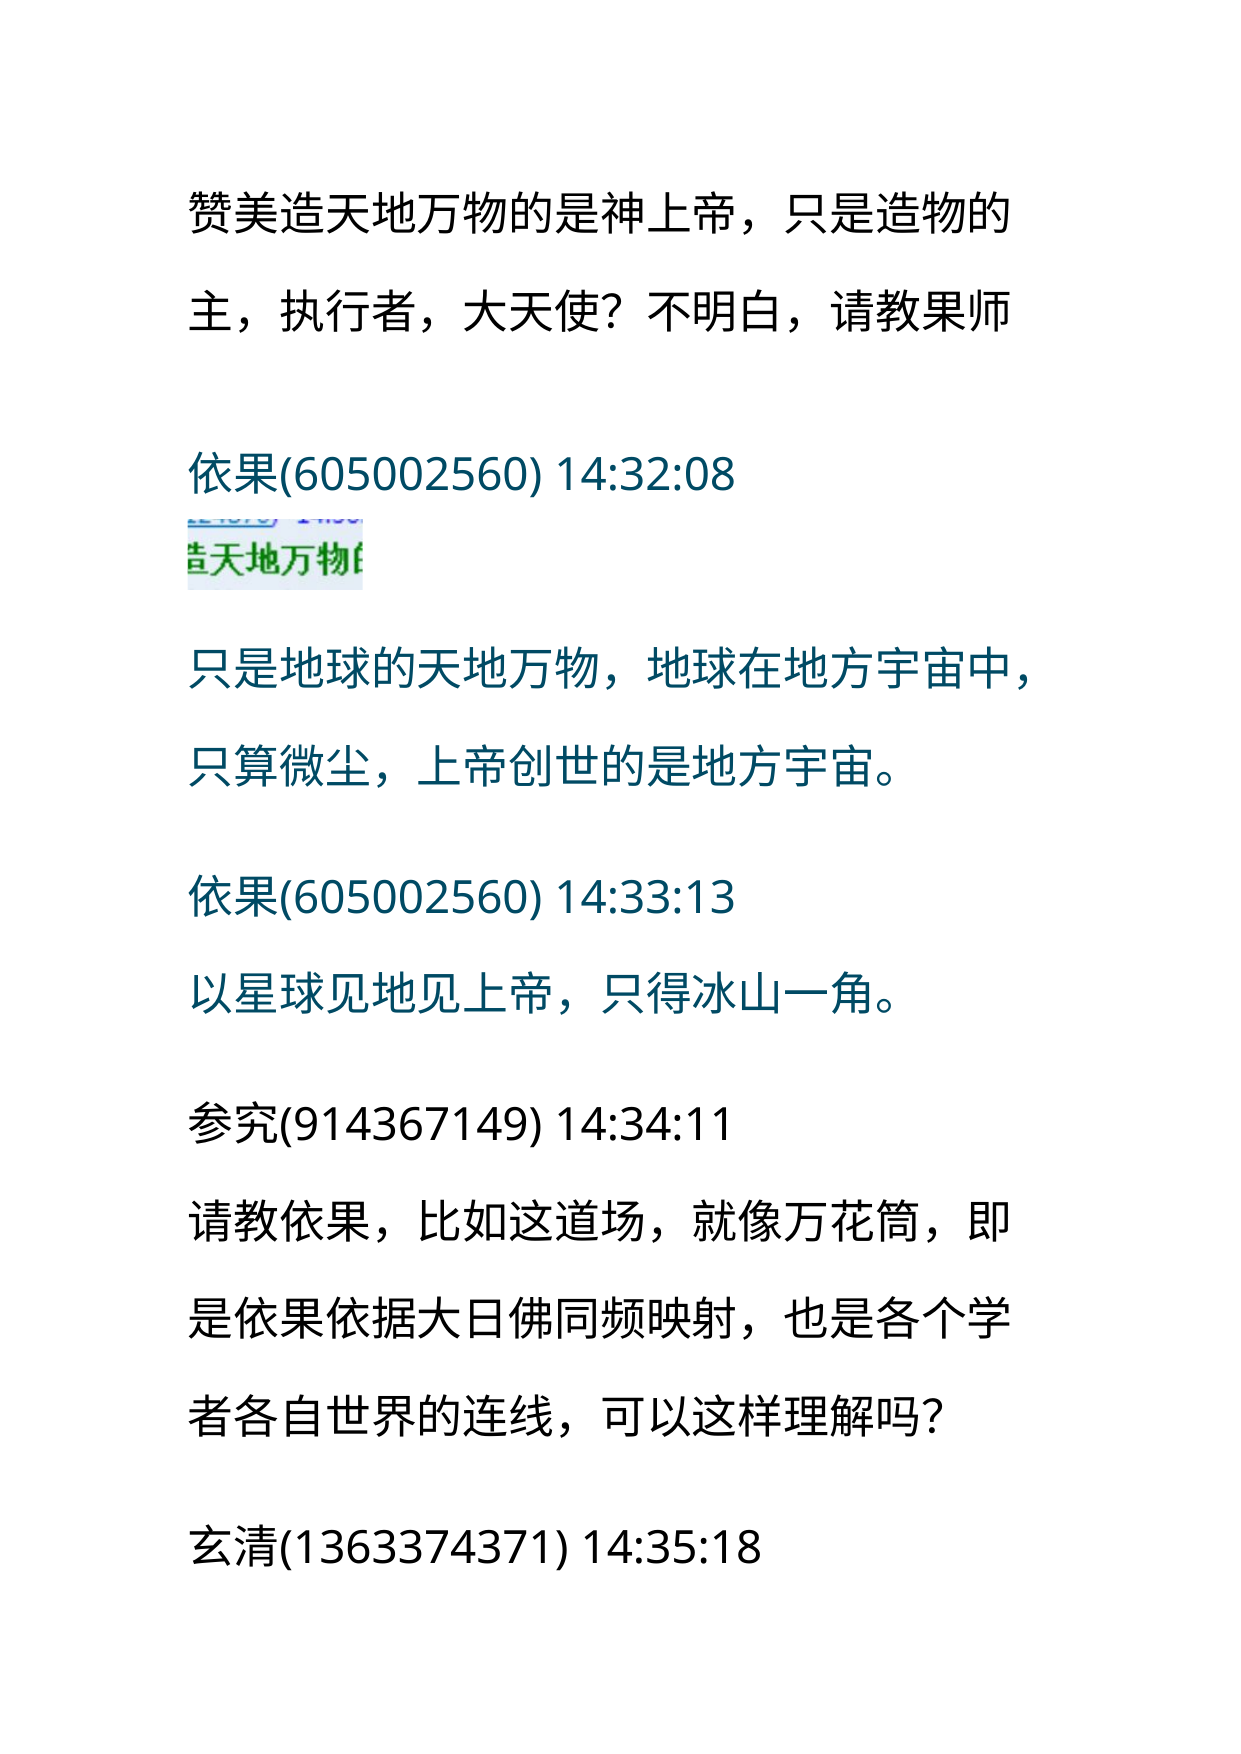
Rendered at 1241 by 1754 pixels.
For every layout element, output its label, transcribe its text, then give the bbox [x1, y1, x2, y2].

picture [187, 519, 363, 590]
text 依果(605002560) 14:32:08 [187, 357, 1053, 519]
text 请教依果，比如这道场，就像万花筒，即是依果依据大日佛同频映射，也是各个学者各自世界的连线，可以这样理解吗？ [187, 1169, 1053, 1462]
text 参究(914367149) 14:34:11 [187, 1072, 1053, 1169]
text 只是地球的天地万物，地球在地方宇宙中，只算微尘，上帝创世的是地方宇宙。 [187, 617, 1053, 812]
text 依果(605002560) 14:33:13 [187, 844, 1053, 942]
text 以星球见地见上帝，只得冰山一角。 [187, 942, 1053, 1039]
text 玄清(1363374371) 14:35:18 [187, 1494, 1053, 1592]
text 赞美造天地万物的是神上帝，只是造物的主，执行者，大天使？不明白，请教果师 [187, 162, 1053, 357]
